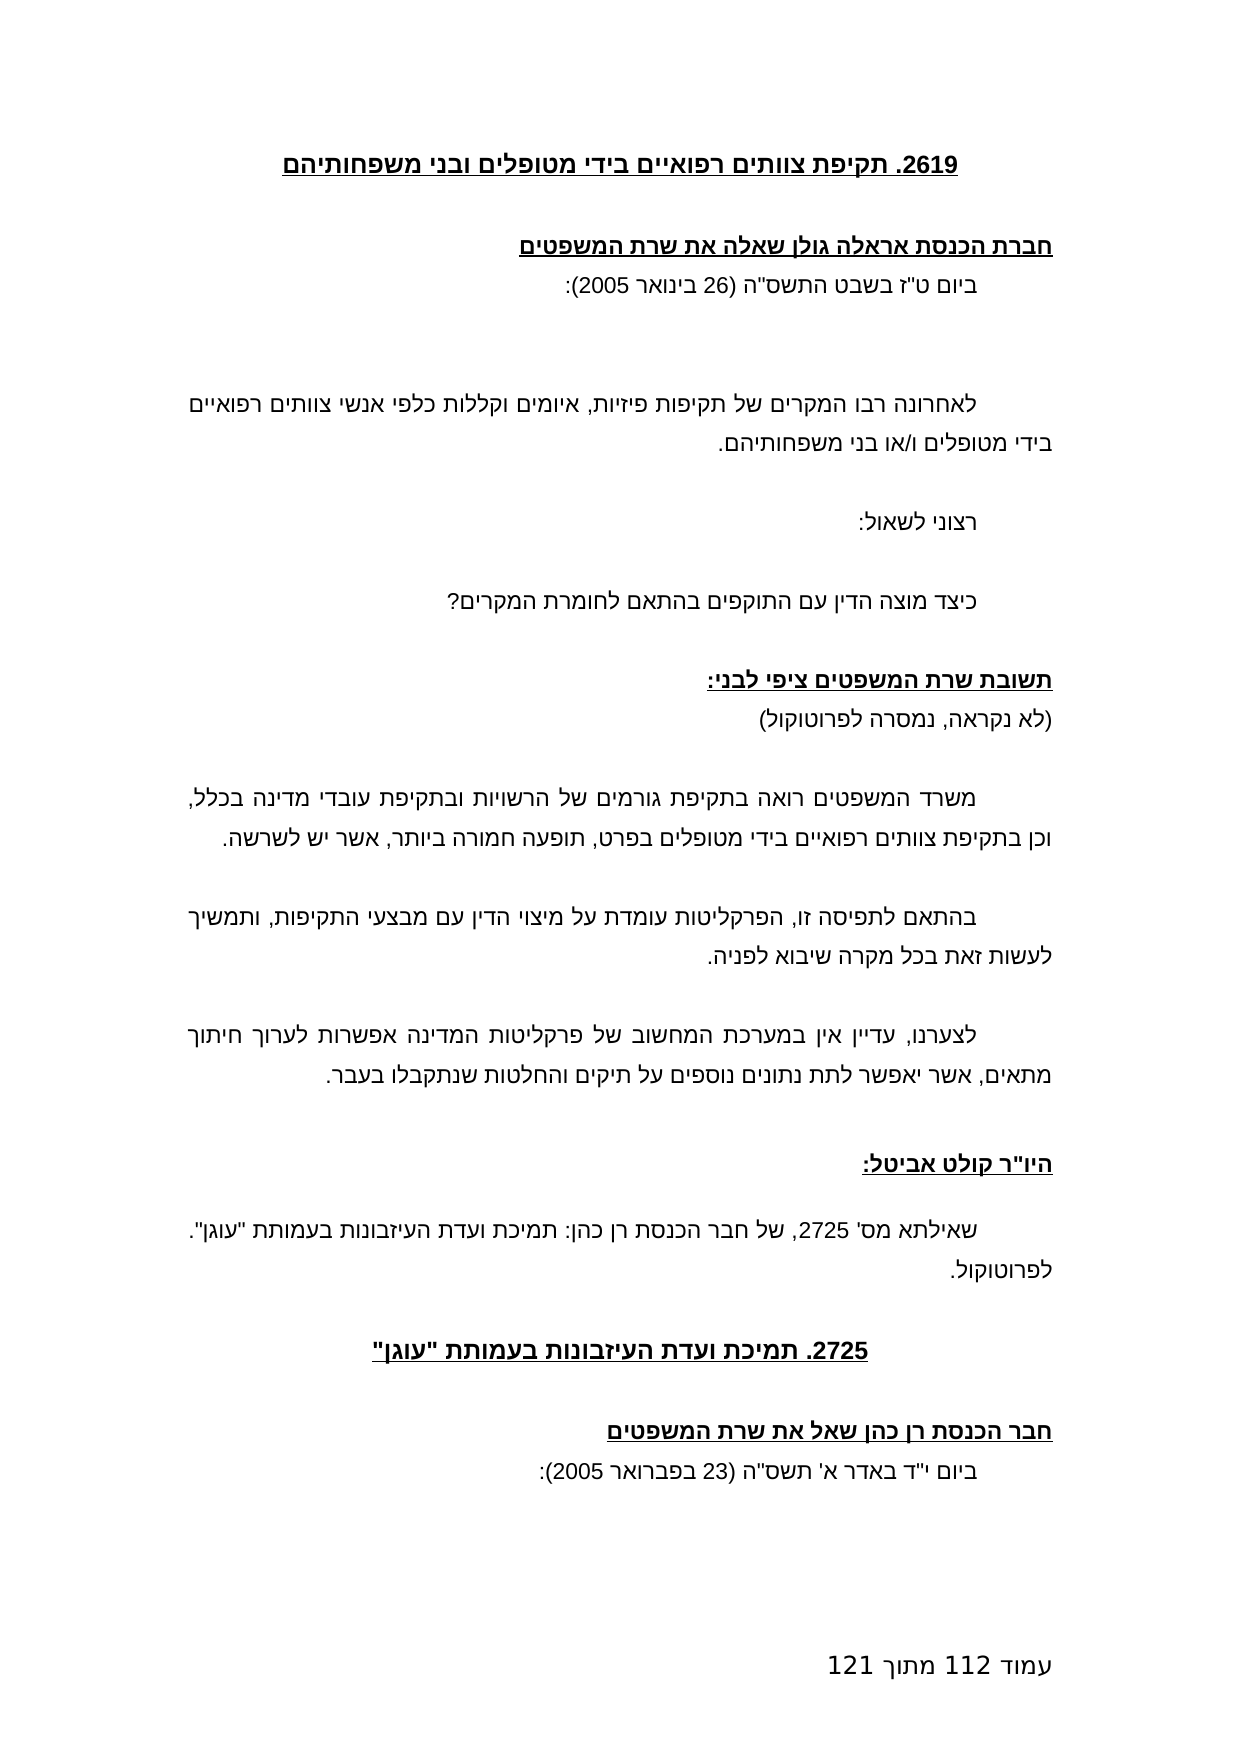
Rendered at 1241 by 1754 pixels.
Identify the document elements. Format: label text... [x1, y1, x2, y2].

text לצערנו, עדיין אין במערכת המחשוב של פרקליטות המדינה אפשרות לערוך חיתוך מתאים, אשר יאפשר לתת נתונים נוספים על תיקים והחלטות שנתקבלו בעבר. [187, 1022, 1053, 1088]
text ביום י"ד באדר א' תשס"ה (23 בפברואר 2005): [187, 1458, 1053, 1484]
text ביום ט"ז בשבט התשס"ה (26 בינואר 2005): [187, 272, 1053, 298]
text חבר הכנסת רן כהן שאל את שרת המשפטים [187, 1418, 1053, 1445]
text 2619. תקיפת צוותים רפואיים בידי מטופלים ובני משפחותיהם [187, 150, 1053, 179]
text תשובת שרת המשפטים ציפי לבני: [187, 667, 1053, 693]
text בהתאם לתפיסה זו, הפרקליטות עומדת על מיצוי הדין עם מבצעי התקיפות, ותמשיך לעשות זאת בכל מקרה שיבוא לפניה. [187, 904, 1053, 969]
text היו"ר קולט אביטל: [187, 1151, 1053, 1178]
text שאילתא מס' 2725, של חבר הכנסת רן כהן: תמיכת ועדת העיזבונות בעמותת "עוגן". לפרוטוקול. [187, 1217, 1053, 1283]
text 2725. תמיכת ועדת העיזבונות בעמותת "עוגן" [187, 1336, 1053, 1364]
text חברת הכנסת אראלה גולן שאלה את שרת המשפטים [187, 233, 1053, 259]
text משרד המשפטים רואה בתקיפת גורמים של הרשויות ובתקיפת עובדי מדינה בכלל, וכן בתקיפת צוותים רפואיים בידי מטופלים בפרט, תופעה חמורה ביותר, אשר יש לשרשה. [187, 785, 1053, 851]
text לאחרונה רבו המקרים של תקיפות פיזיות, איומים וקללות כלפי אנשי צוותים רפואיים בידי מטופלים ו/או בני משפחותיהם. [187, 391, 1053, 456]
text כיצד מוצה הדין עם התוקפים בהתאם לחומרת המקרים? [187, 588, 1053, 614]
text רצוני לשאול: [187, 509, 1053, 535]
text (לא נקראה, נמסרה לפרוטוקול) [187, 706, 1053, 733]
